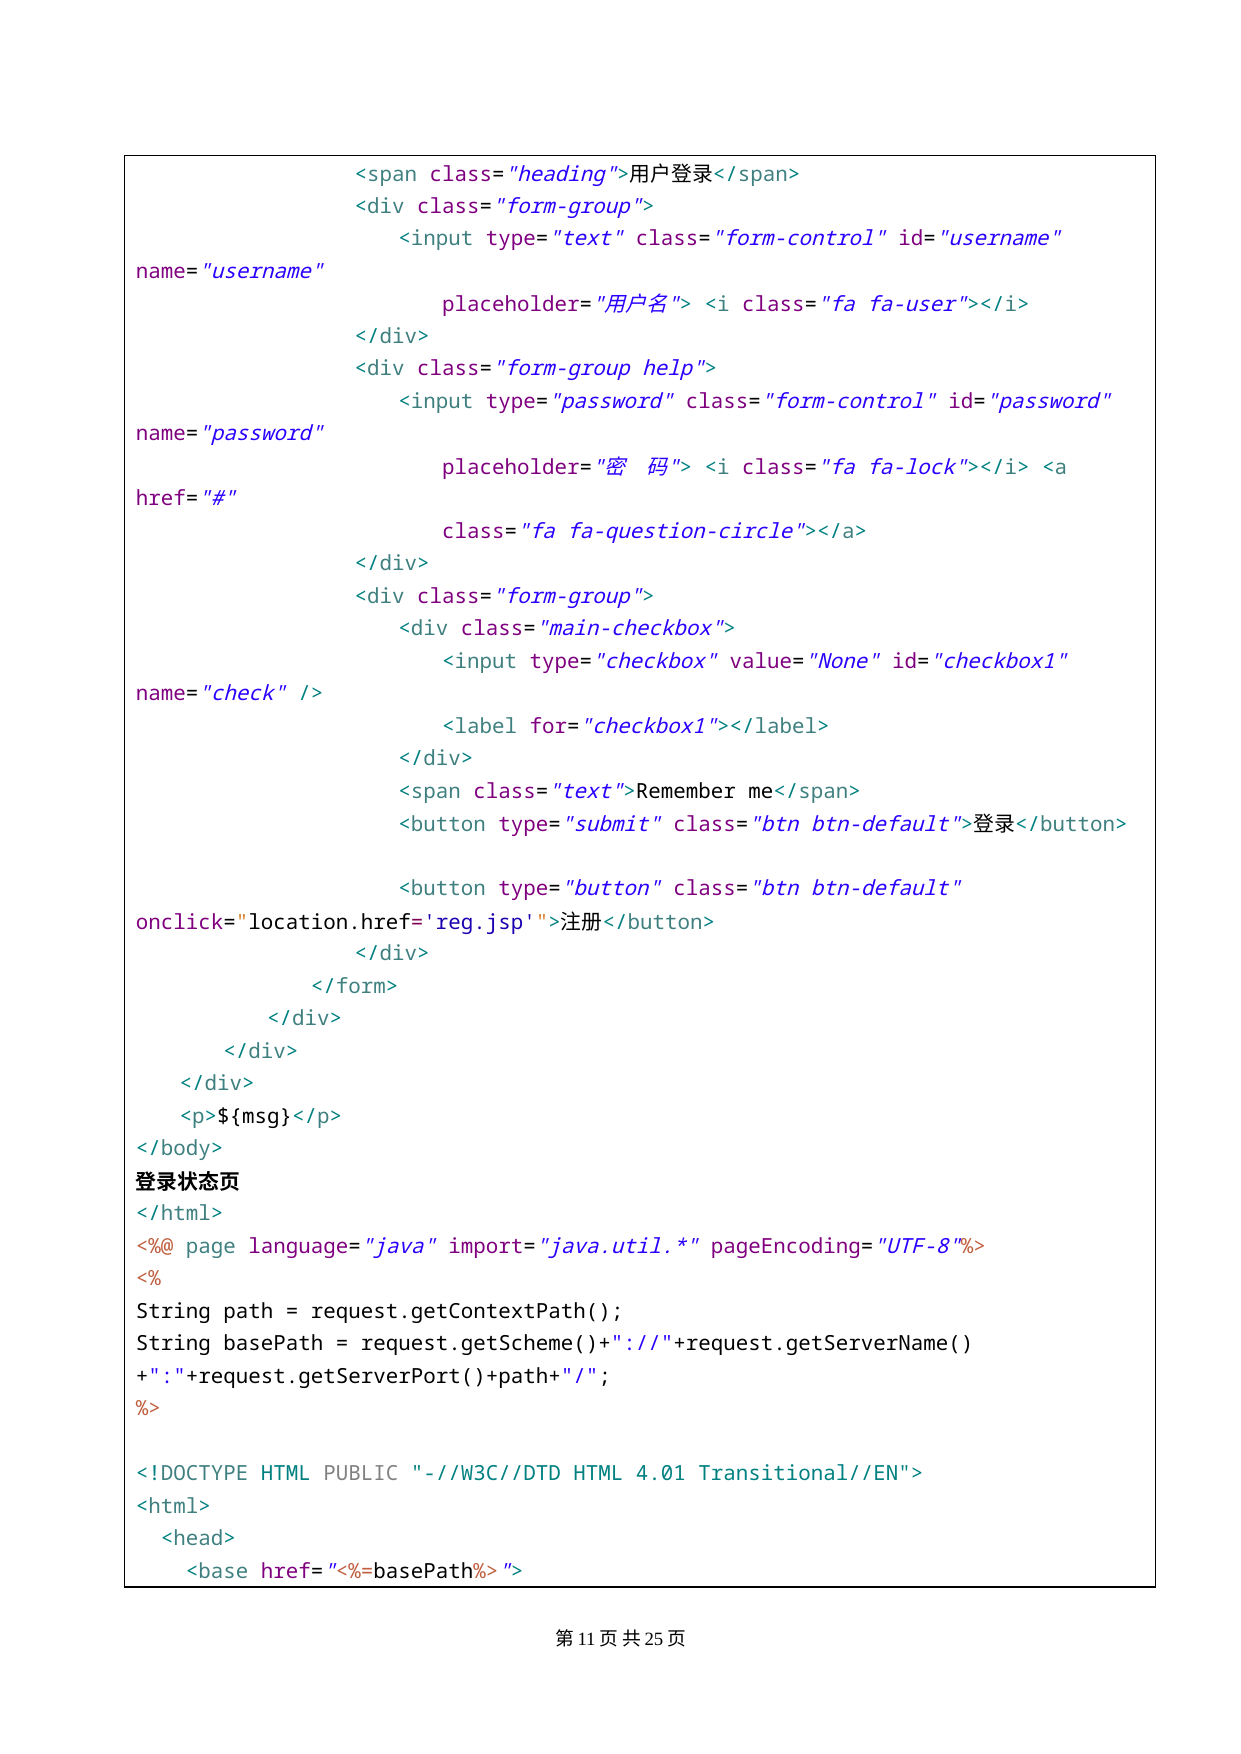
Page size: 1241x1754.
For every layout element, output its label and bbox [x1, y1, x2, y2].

table_cell [125, 156, 1155, 1586]
